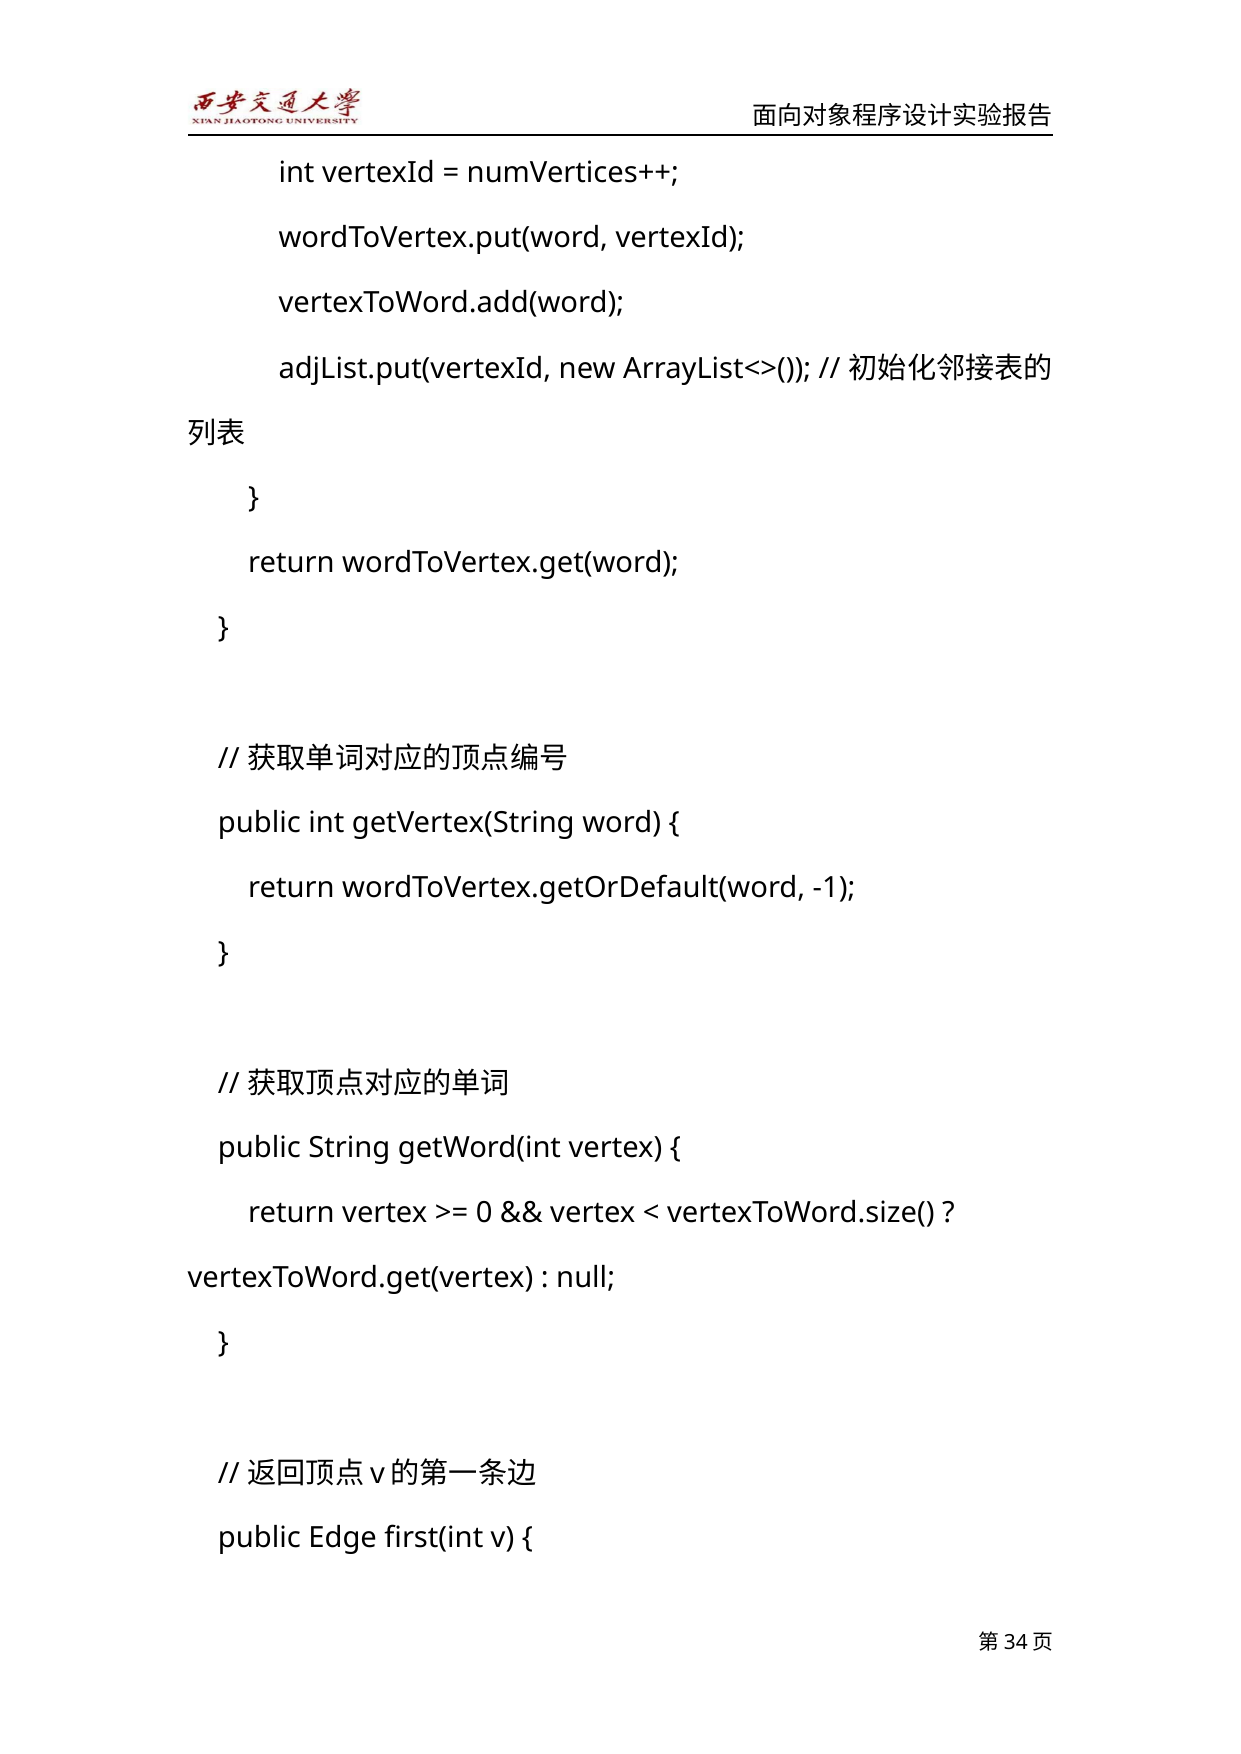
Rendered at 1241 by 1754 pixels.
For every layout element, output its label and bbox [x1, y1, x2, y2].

text [187, 138, 1053, 1568]
picture [187, 88, 363, 125]
